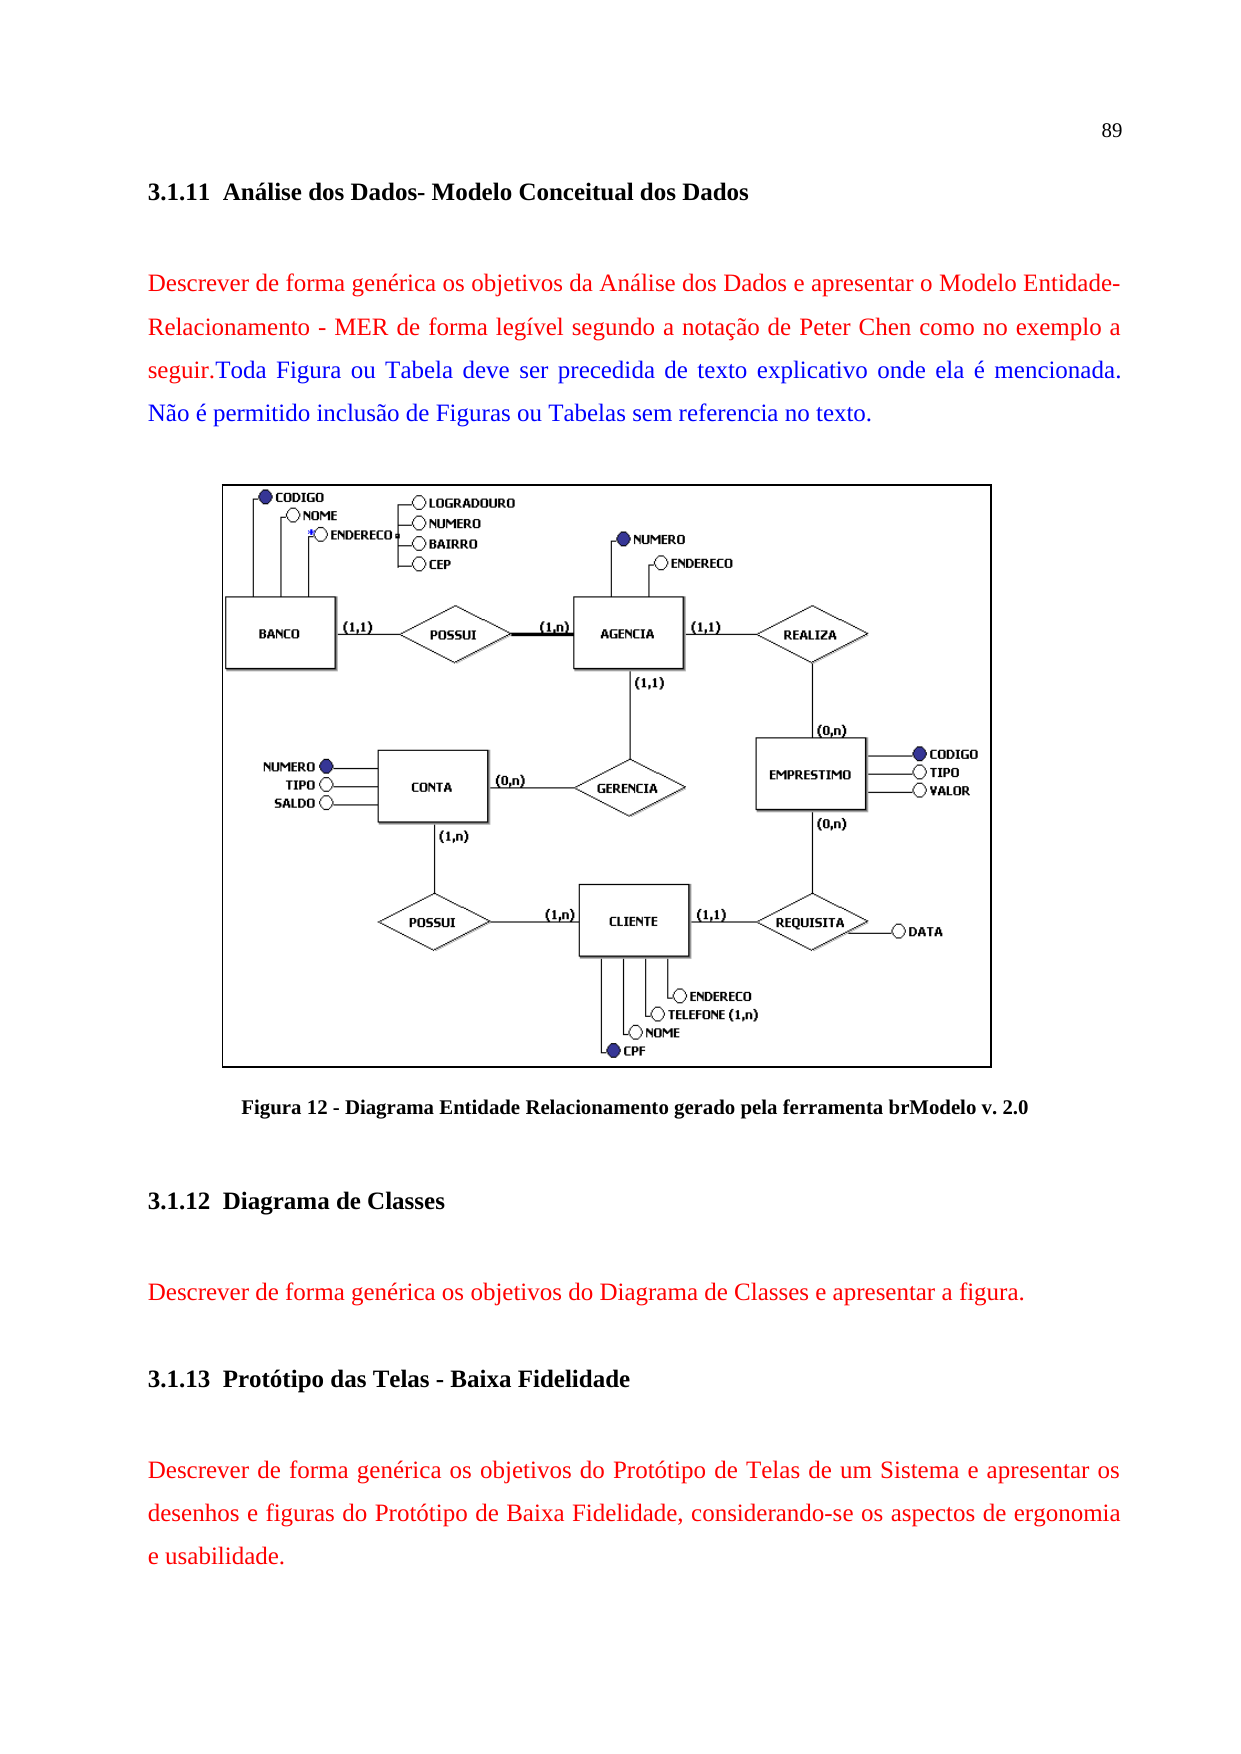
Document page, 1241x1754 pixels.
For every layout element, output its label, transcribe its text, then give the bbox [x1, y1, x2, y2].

subtitle Análise dos Dados- Modelo Conceitual dos Dados [148, 177, 1122, 206]
picture [223, 486, 990, 1066]
subtitle Diagrama de Classes [148, 1186, 1122, 1215]
text Descrever de forma genérica os objetivos do Protótipo de Telas de um Sistema e apresentar os desenhos e figuras do Protótipo de Baixa Fidelidade, considerando-se os aspectos de ergonomia e usabilidade. [148, 1455, 1122, 1570]
subtitle Protótipo das Telas - Baixa Fidelidade [148, 1364, 1122, 1392]
text Descrever de forma genérica os objetivos do Diagrama de Classes e apresentar a figura. [148, 1277, 1122, 1306]
text Descrever de forma genérica os objetivos da Análise dos Dados e apresentar o Modelo Entidade-Relacionamento - MER de forma legível segundo a notação de Peter Chen como no exemplo a seguir.Toda Figura ou Tabela deve ser precedida de texto explicativo onde ela é mencionada. Não é permitido inclusão de Figuras ou Tabelas sem referencia no texto. [148, 268, 1122, 427]
